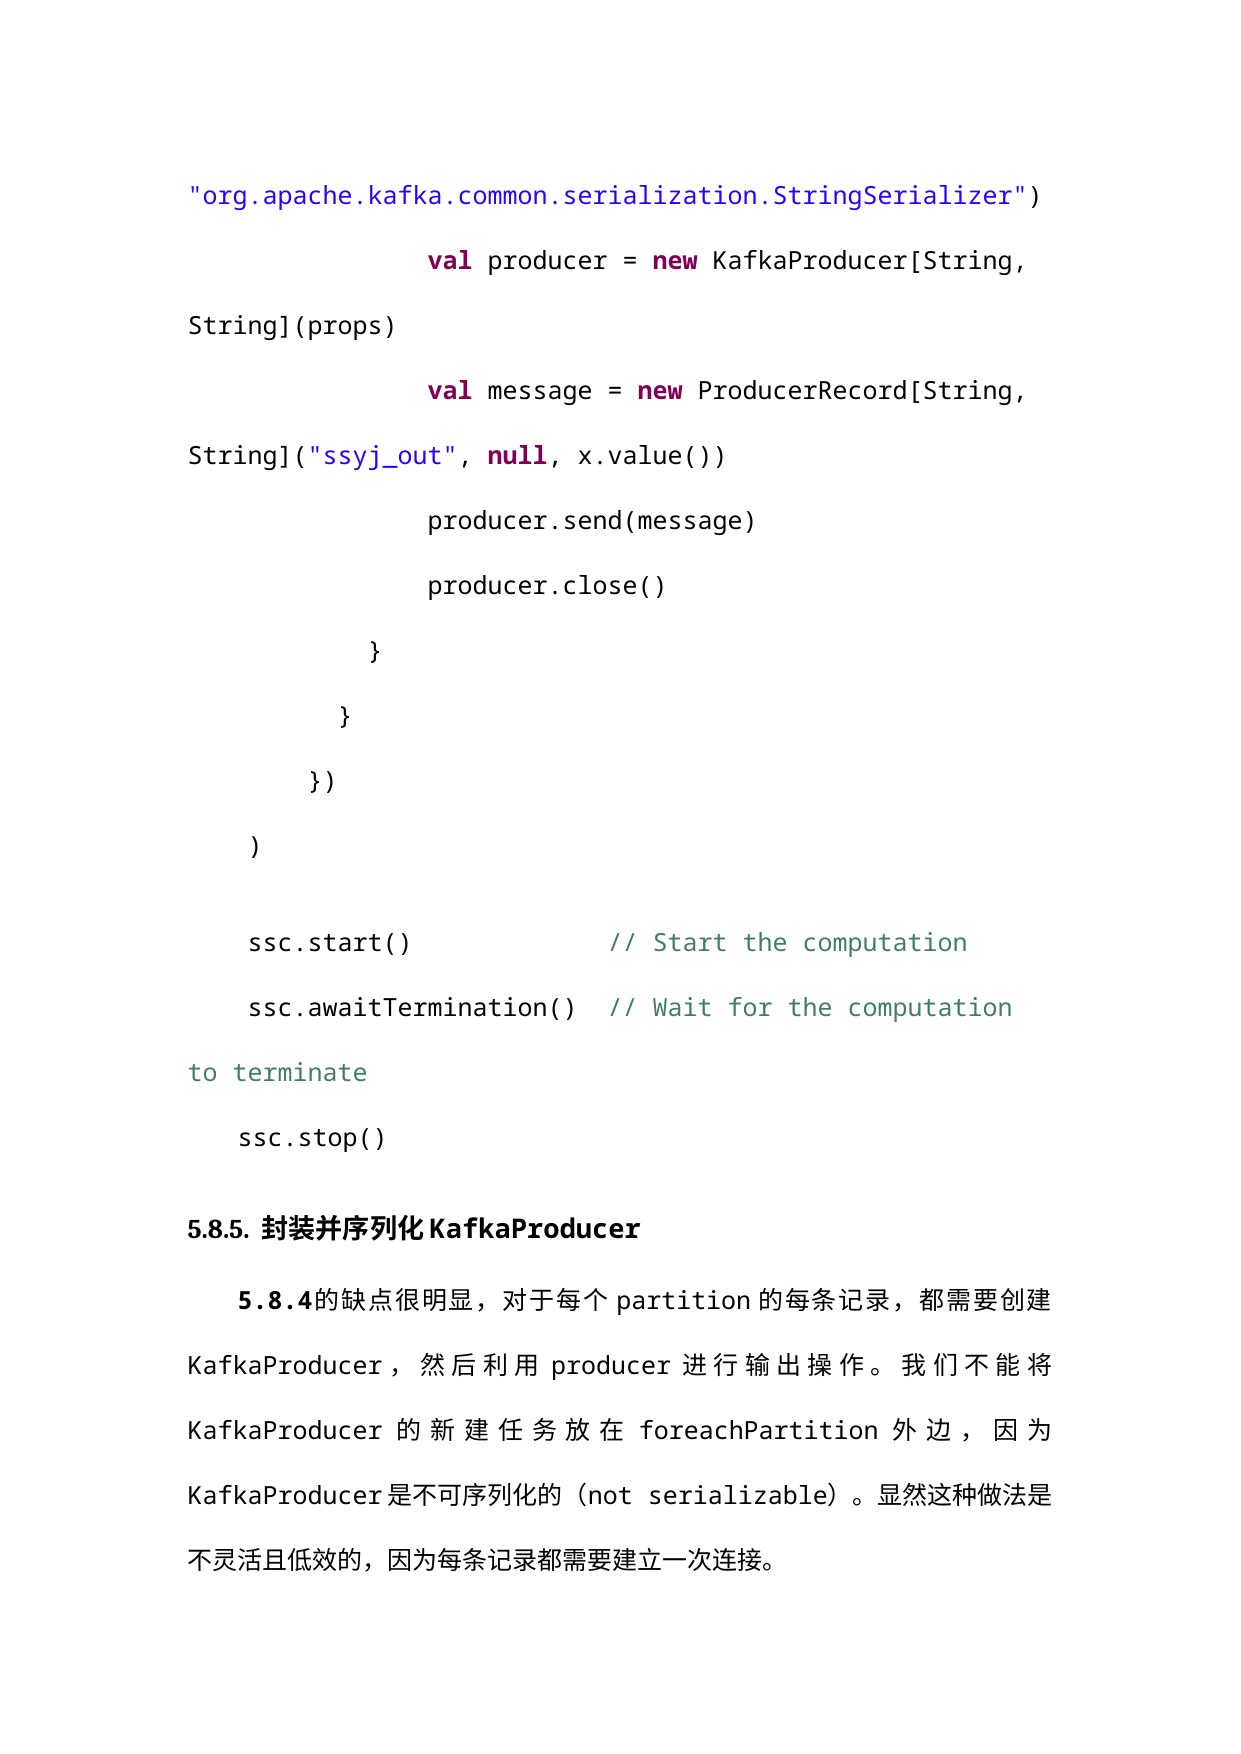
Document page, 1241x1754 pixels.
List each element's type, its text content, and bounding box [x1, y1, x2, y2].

text producer.send(message) [187, 487, 1053, 552]
text ssc.stop() [187, 1104, 1053, 1169]
text ) [187, 812, 1053, 877]
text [187, 162, 1053, 227]
text ssc.awaitTermination() // Wait for the computation to terminate [187, 974, 1053, 1104]
text }) [187, 747, 1053, 812]
subtitle 封装并序列化KafkaProducer [187, 1194, 1053, 1259]
text } [187, 617, 1053, 682]
text } [187, 682, 1053, 747]
text val producer = new KafkaProducer[String, String](props) [187, 227, 1053, 357]
text producer.close() [187, 552, 1053, 617]
text ssc.start() // Start the computation [187, 909, 1053, 974]
text val message = new ProducerRecord[String, String]("ssyj_out", null, x.value()) [187, 357, 1053, 487]
